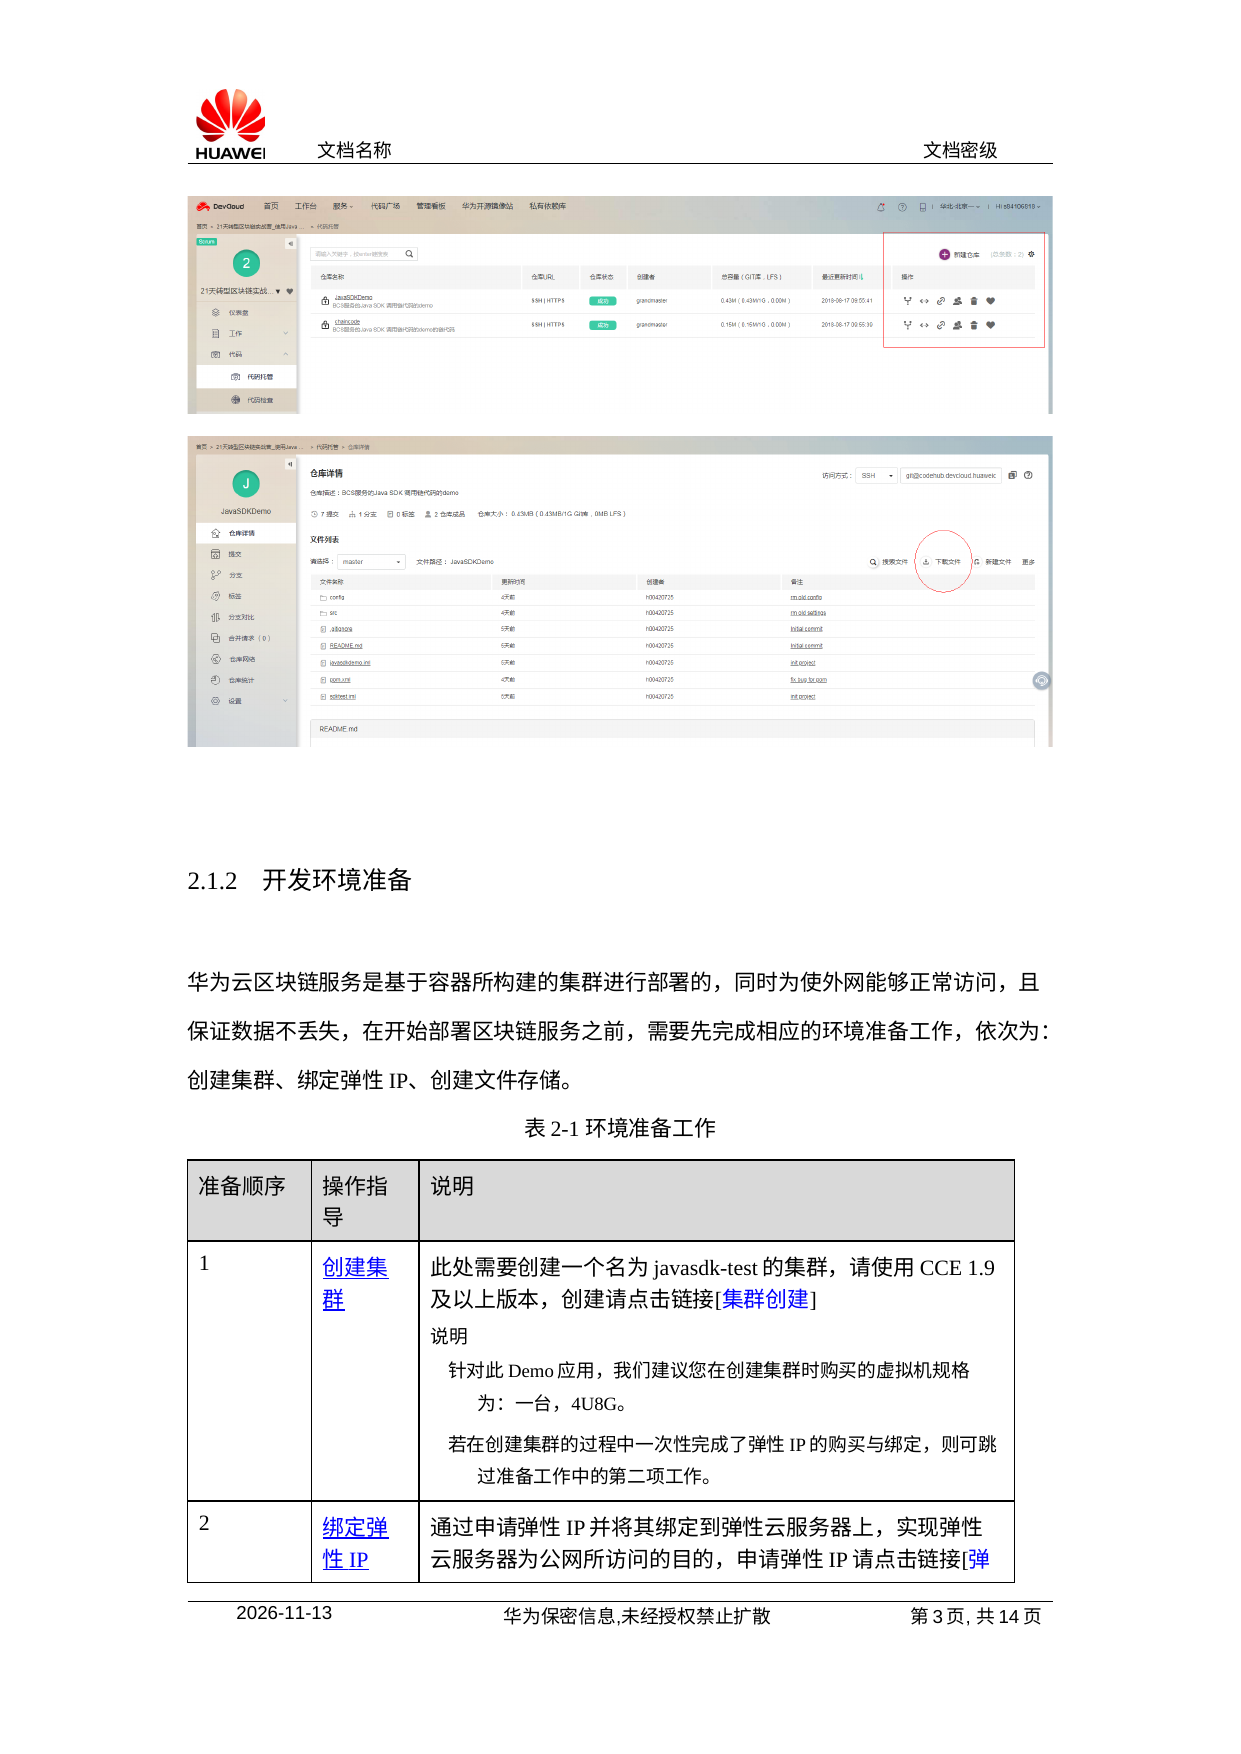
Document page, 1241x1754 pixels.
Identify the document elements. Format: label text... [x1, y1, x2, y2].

table_header 说明 [420, 1161, 1014, 1240]
subtitle 开发环境准备 [187, 846, 1053, 911]
text 华为云区块链服务是基于容器所构建的集群进行部署的，同时为使外网能够正常访问，且保证数据不丢失，在开始部署区块链服务之前，需要先完成相应的环境准备工作，依次为：创建集群、绑定弹性IP、创建文件存储。 [187, 965, 1053, 1095]
table_cell 通过申请弹性IP并将其绑定到弹性云服务器上，实现弹性云服务器为公网所访问的目的，申请弹性IP请点击链接[弹性公网IP]，弹性IP的带宽建议1 Mbit/s。 [420, 1502, 1014, 1582]
picture [187, 196, 1053, 414]
table_cell 1 [188, 1242, 311, 1500]
table_cell 2 [188, 1502, 311, 1582]
table_header 操作指导 [312, 1161, 418, 1240]
picture [196, 89, 265, 159]
text 表2-1 环境准备工作 [187, 1111, 1053, 1143]
picture [187, 436, 1053, 747]
table_header 准备顺序 [188, 1161, 311, 1240]
table_cell 创建集群 [312, 1242, 418, 1500]
table_cell 绑定弹性IP [312, 1502, 418, 1582]
table_cell 此处需要创建一个名为javasdk-test的集群，请使用CCE 1.9及以上版本，创建请点击链接[集群创建] 说明 针对此Demo应用，我们建议您在创建集群时购买的虚拟机规格为：一台，4U8G。 若在创建集群的过程中一次性完成了弹性IP的购买与绑定，则可跳过准备工作中的第二项工作。 [420, 1242, 1014, 1500]
